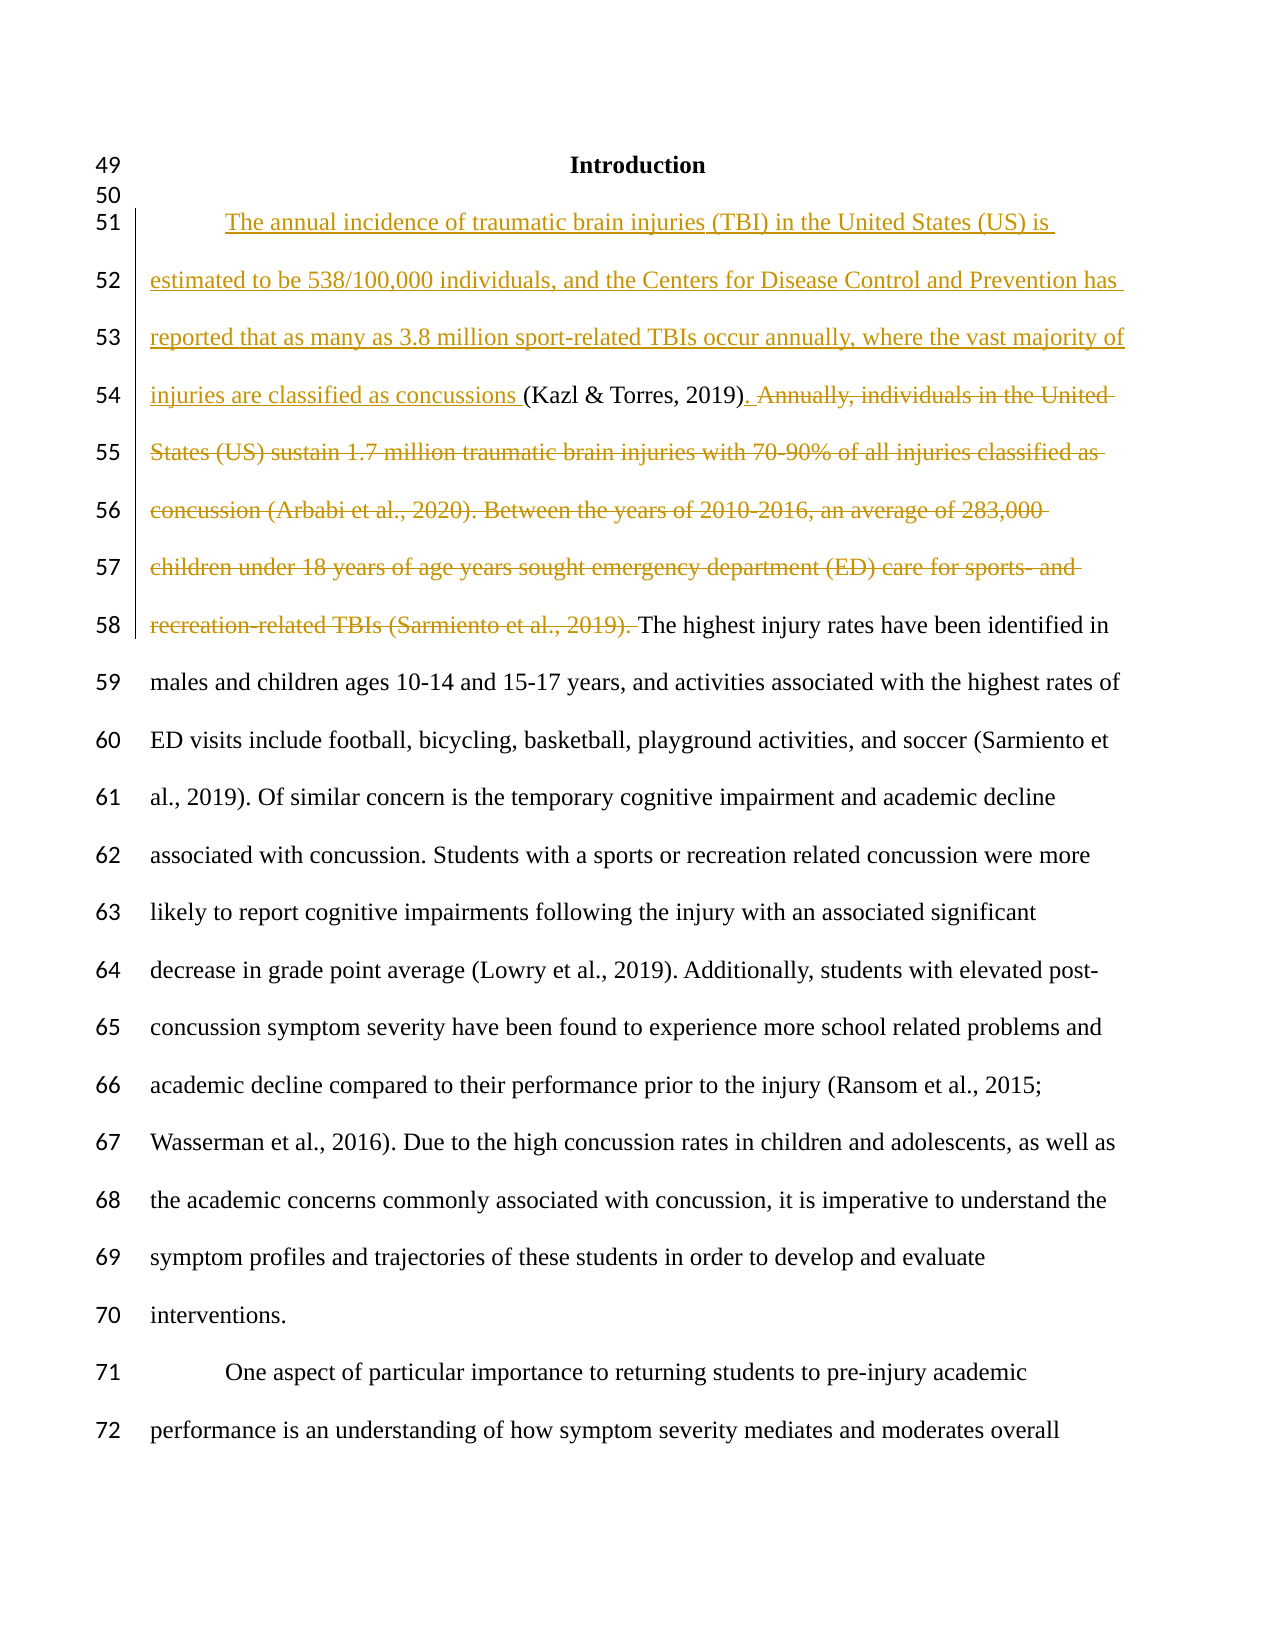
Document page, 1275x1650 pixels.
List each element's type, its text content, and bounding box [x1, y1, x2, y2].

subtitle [150, 1357, 1125, 1444]
text Introduction [150, 150, 1125, 179]
subtitle (Kazl & Torres, 2019)The highest injury rates have been identified in males and children ages 10-14 and 15-17 years, and activities associated with the highest rates of ED visits include football, bicycling, basketball, playground activities, and soccer (Sarmiento et al., 2019). Of similar concern is the temporary cognitive impairment and academic decline associated with concussion. Students with a sports or recreation related concussion were more likely to report cognitive impairments following the injury with an associated significant decrease in grade point average (Lowry et al., 2019). Additionally, students with elevated post-concussion symptom severity have been found to experience more school related problems and academic decline compared to their performance prior to the injury (Ransom et al., 2015; Wasserman et al., 2016). Due to the high concussion rates in children and adolescents, as well as the academic concerns commonly associated with concussion, it is imperative to understand the symptom profiles and trajectories of these students in order to develop and evaluate interventions. [150, 349, 1125, 1329]
subtitle (Kazl & Torres, 2019)The highest injury rates have been identified in males and children ages 10-14 and 15-17 years, and activities associated with the highest rates of ED visits include football, bicycling, basketball, playground activities, and soccer (Sarmiento et al., 2019). Of similar concern is the temporary cognitive impairment and academic decline associated with concussion. Students with a sports or recreation related concussion were more likely to report cognitive impairments following the injury with an associated significant decrease in grade point average (Lowry et al., 2019). Additionally, students with elevated post-concussion symptom severity have been found to experience more school related problems and academic decline compared to their performance prior to the injury (Ransom et al., 2015; Wasserman et al., 2016). Due to the high concussion rates in children and adolescents, as well as the academic concerns commonly associated with concussion, it is imperative to understand the symptom profiles and trajectories of these students in order to develop and evaluate interventions. [150, 207, 1125, 347]
